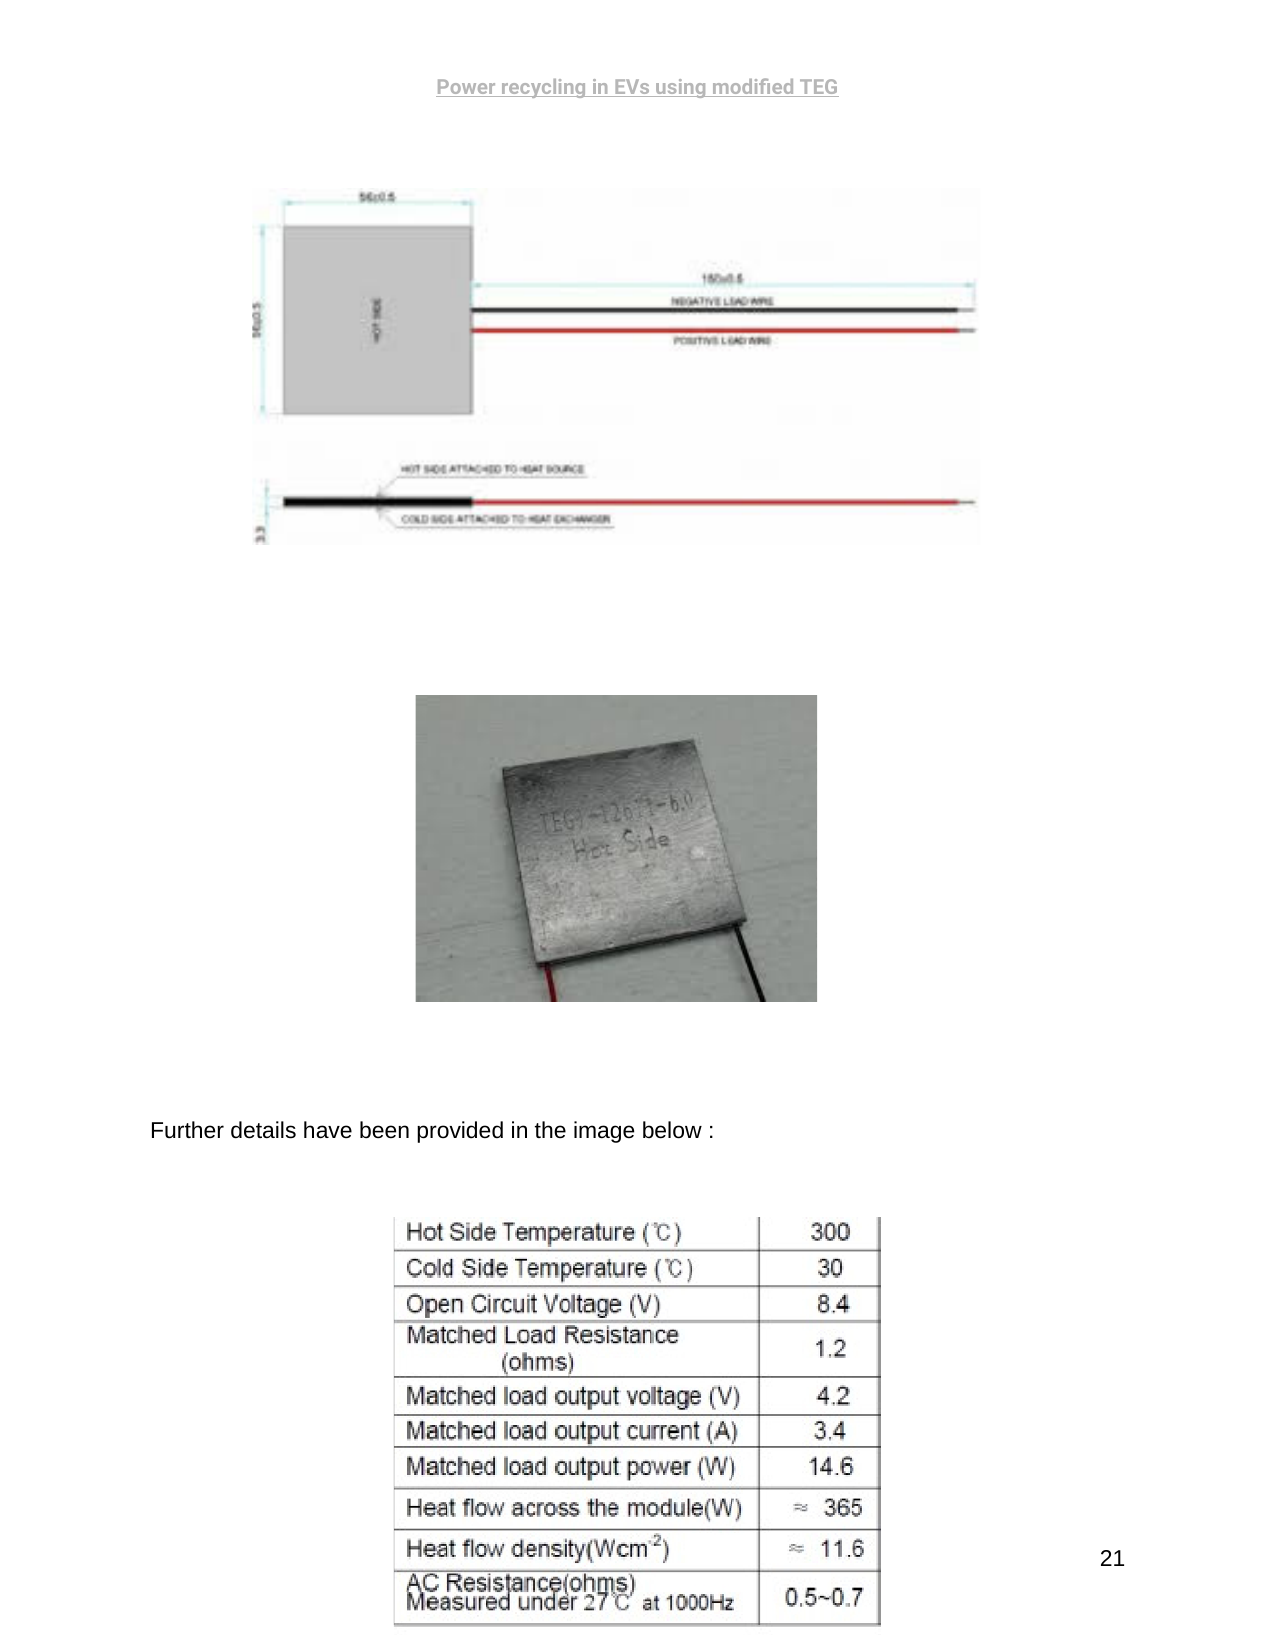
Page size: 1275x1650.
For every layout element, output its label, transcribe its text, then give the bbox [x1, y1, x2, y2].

picture [252, 188, 981, 545]
picture [415, 695, 818, 1002]
text Further details have been provided in the image below : [150, 1117, 1125, 1143]
picture [393, 1217, 882, 1635]
